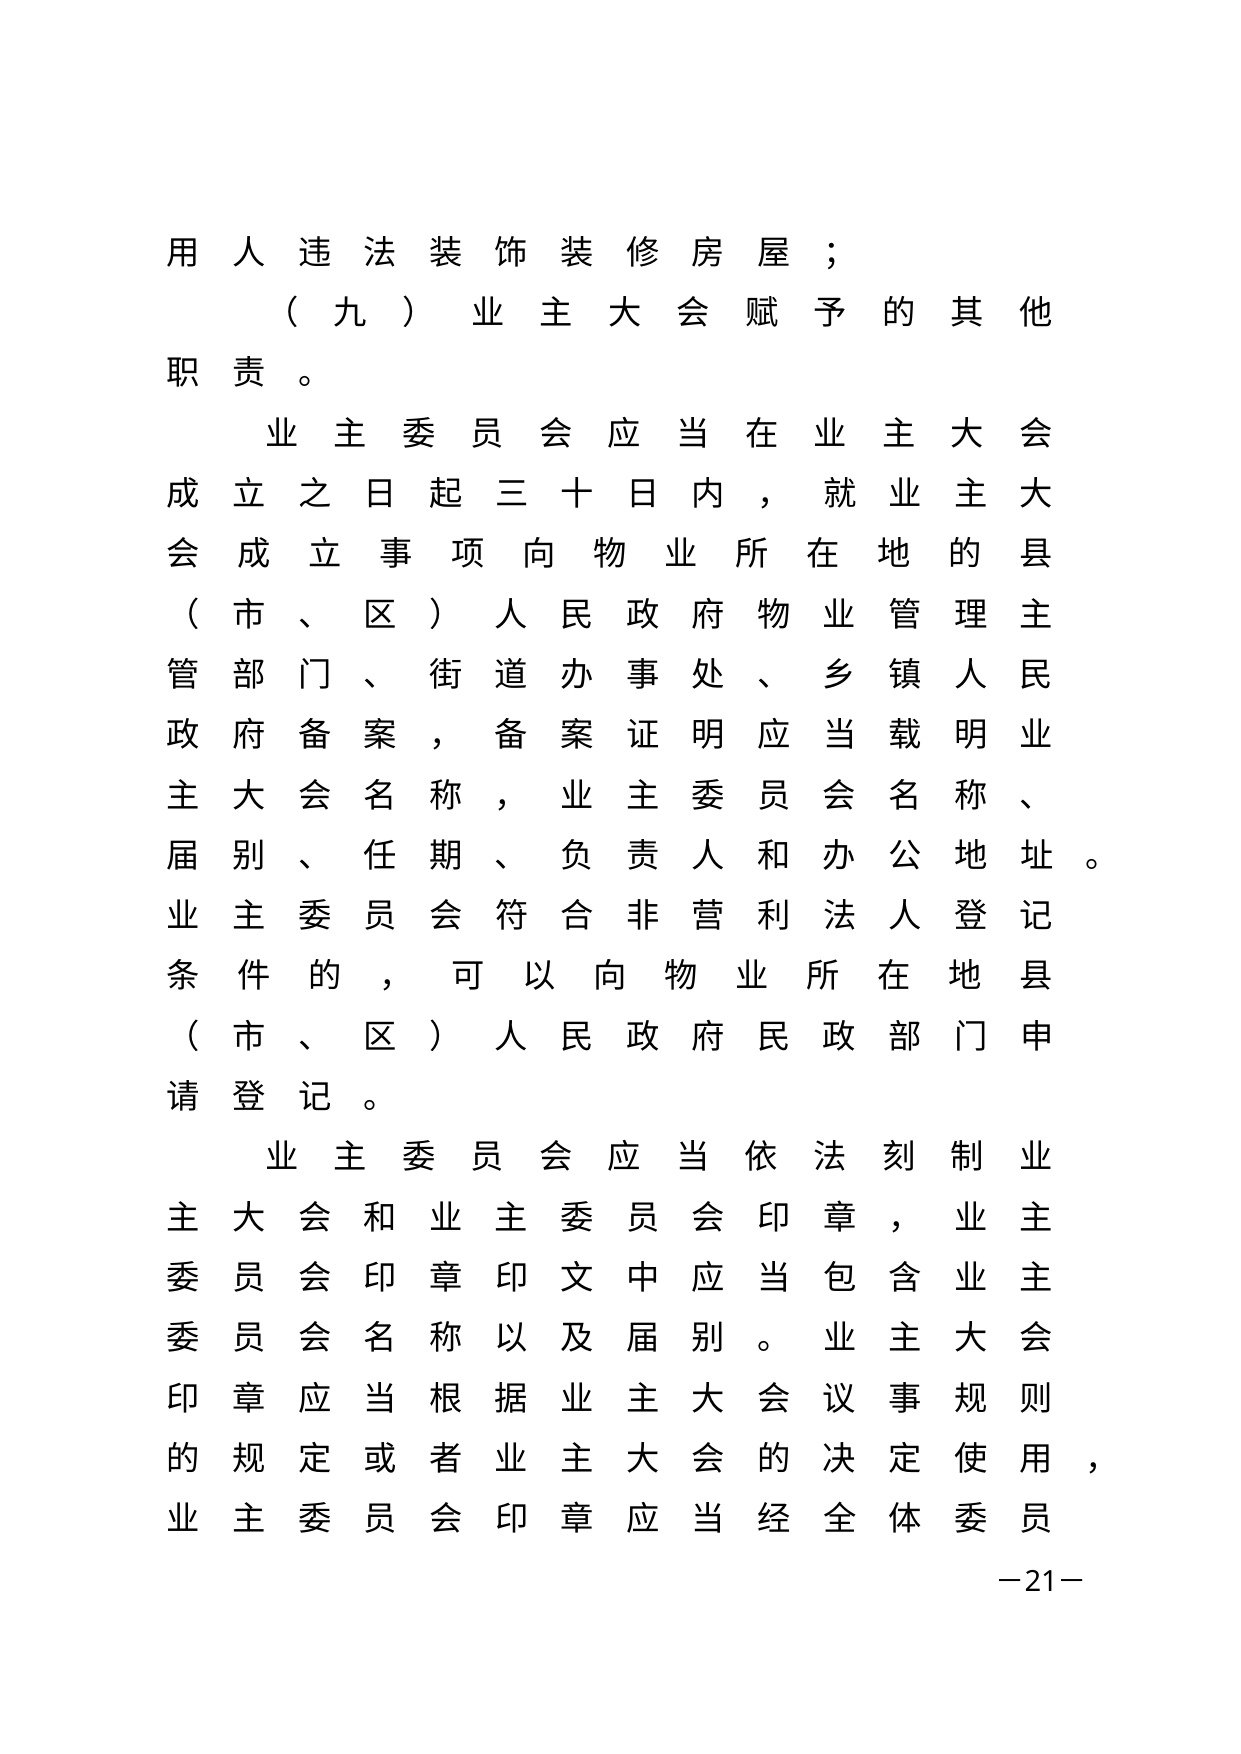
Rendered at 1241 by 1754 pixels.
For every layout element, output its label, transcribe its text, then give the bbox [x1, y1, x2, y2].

text 业主委员会应当在业主大会成立之日起三十日内，就业主大会成立事项向物业所在地的县（市、区）人民政府物业管理主管部门、街道办事处、乡镇人民政府备案，备案证明应当载明业主大会名称，业主委员会名称、届别、任期、负责人和办公地址。业主委员会符合非营利法人登记条件的，可以向物业所在地县（市、区）人民政府民政部门申请登记。 [167, 400, 1085, 1124]
text （九）业主大会赋予的其他职责。 [167, 280, 1085, 400]
text 业主委员会应当依法刻制业主大会和业主委员会印章，业主委员会印章印文中应当包含业主委员会名称以及届别。业主大会印章应当根据业主大会议事规则的规定或者业主大会的决定使用，业主委员会印章应当经全体委员半数以上签字同意方可使用。 [167, 1124, 1085, 1546]
text （八）劝阻业主或者物业使用人违法装饰装修房屋； [167, 219, 1085, 280]
